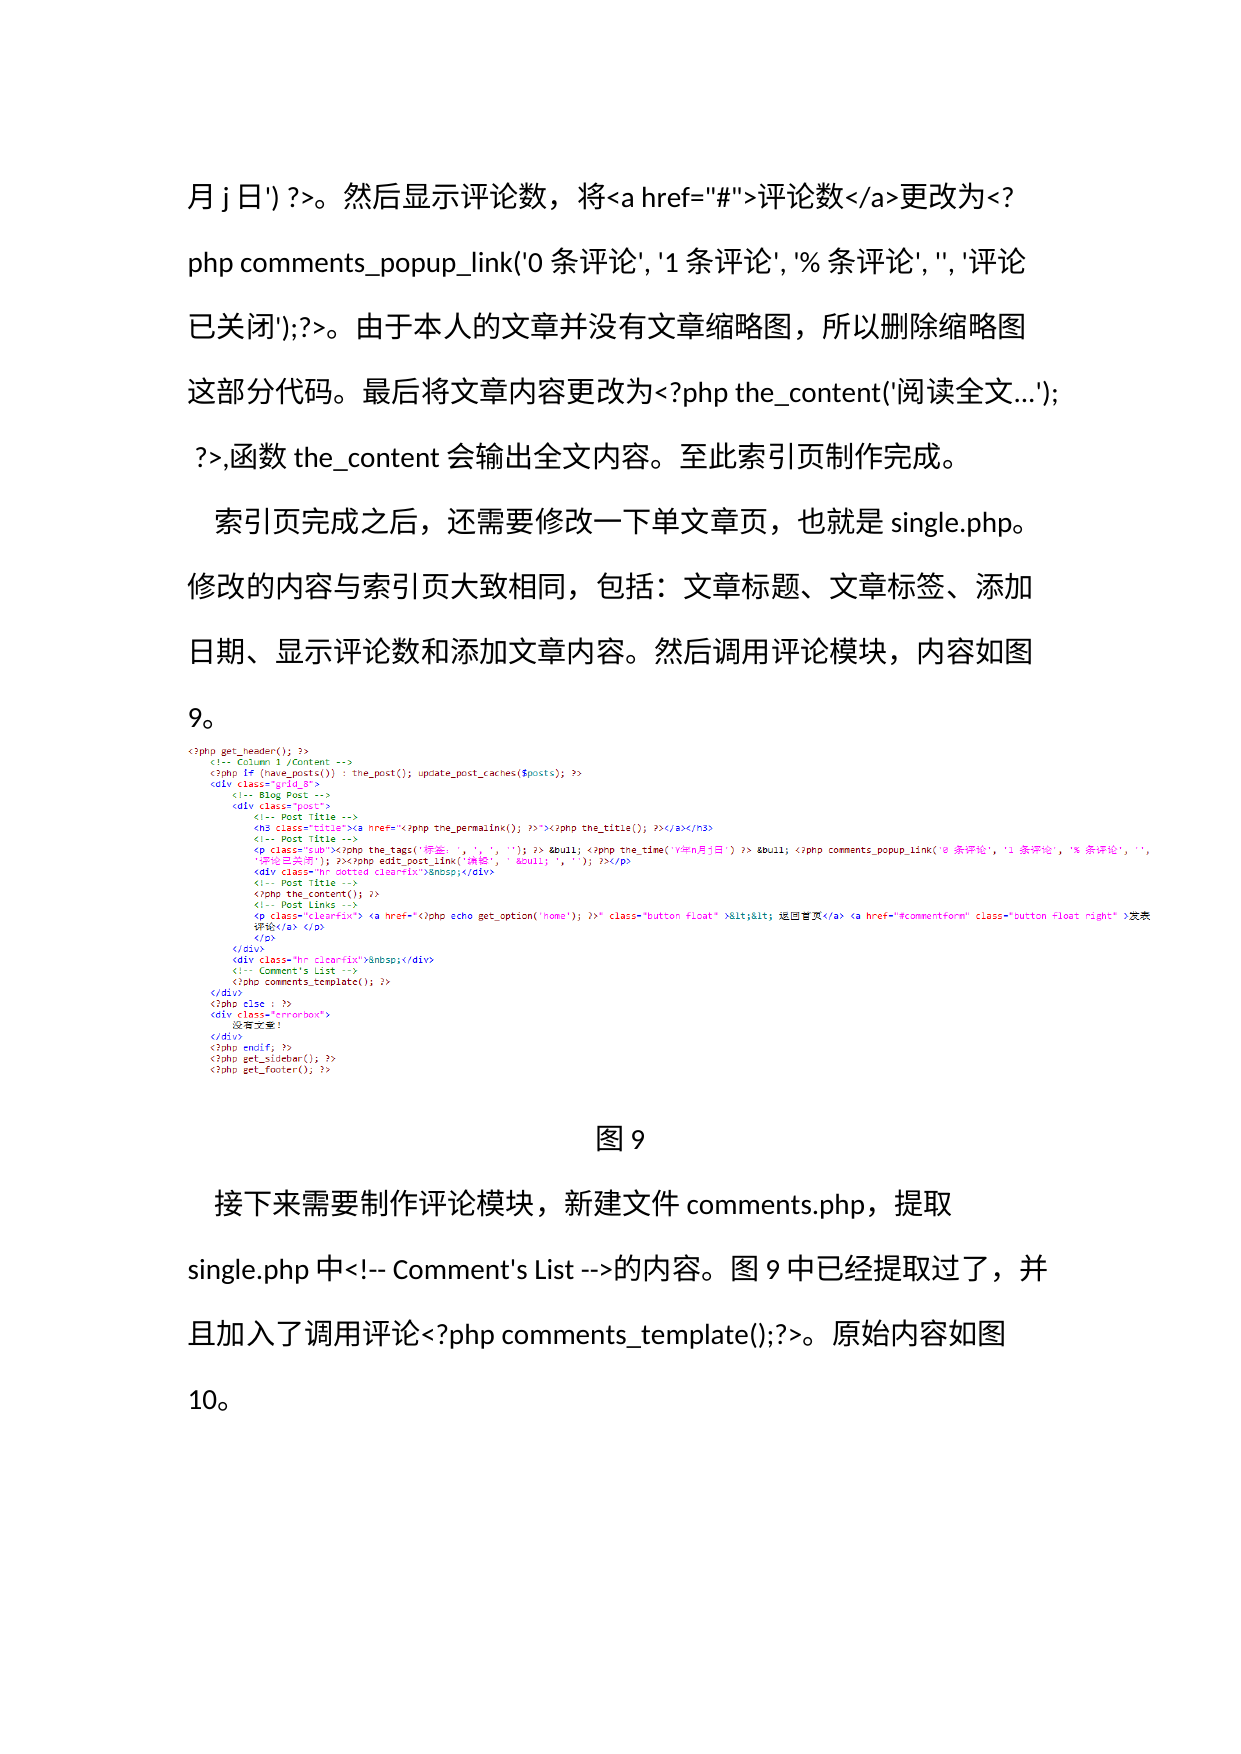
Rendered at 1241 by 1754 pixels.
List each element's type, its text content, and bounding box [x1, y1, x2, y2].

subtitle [187, 162, 1053, 487]
picture [187, 747, 1150, 1076]
subtitle 图9 [187, 1104, 1053, 1169]
subtitle 接下来需要制作评论模块，新建文件comments.php，提取single.php中<!-- Comment's List -->的内容。图9中已经提取过了，并且加入了调用评论<?php comments_template();?>。原始内容如图10。 [187, 1169, 1053, 1429]
subtitle 索引页完成之后，还需要修改一下单文章页，也就是single.php。修改的内容与索引页大致相同，包括：文章标题、文章标签、添加日期、显示评论数和添加文章内容。然后调用评论模块，内容如图9。 [187, 487, 1053, 747]
